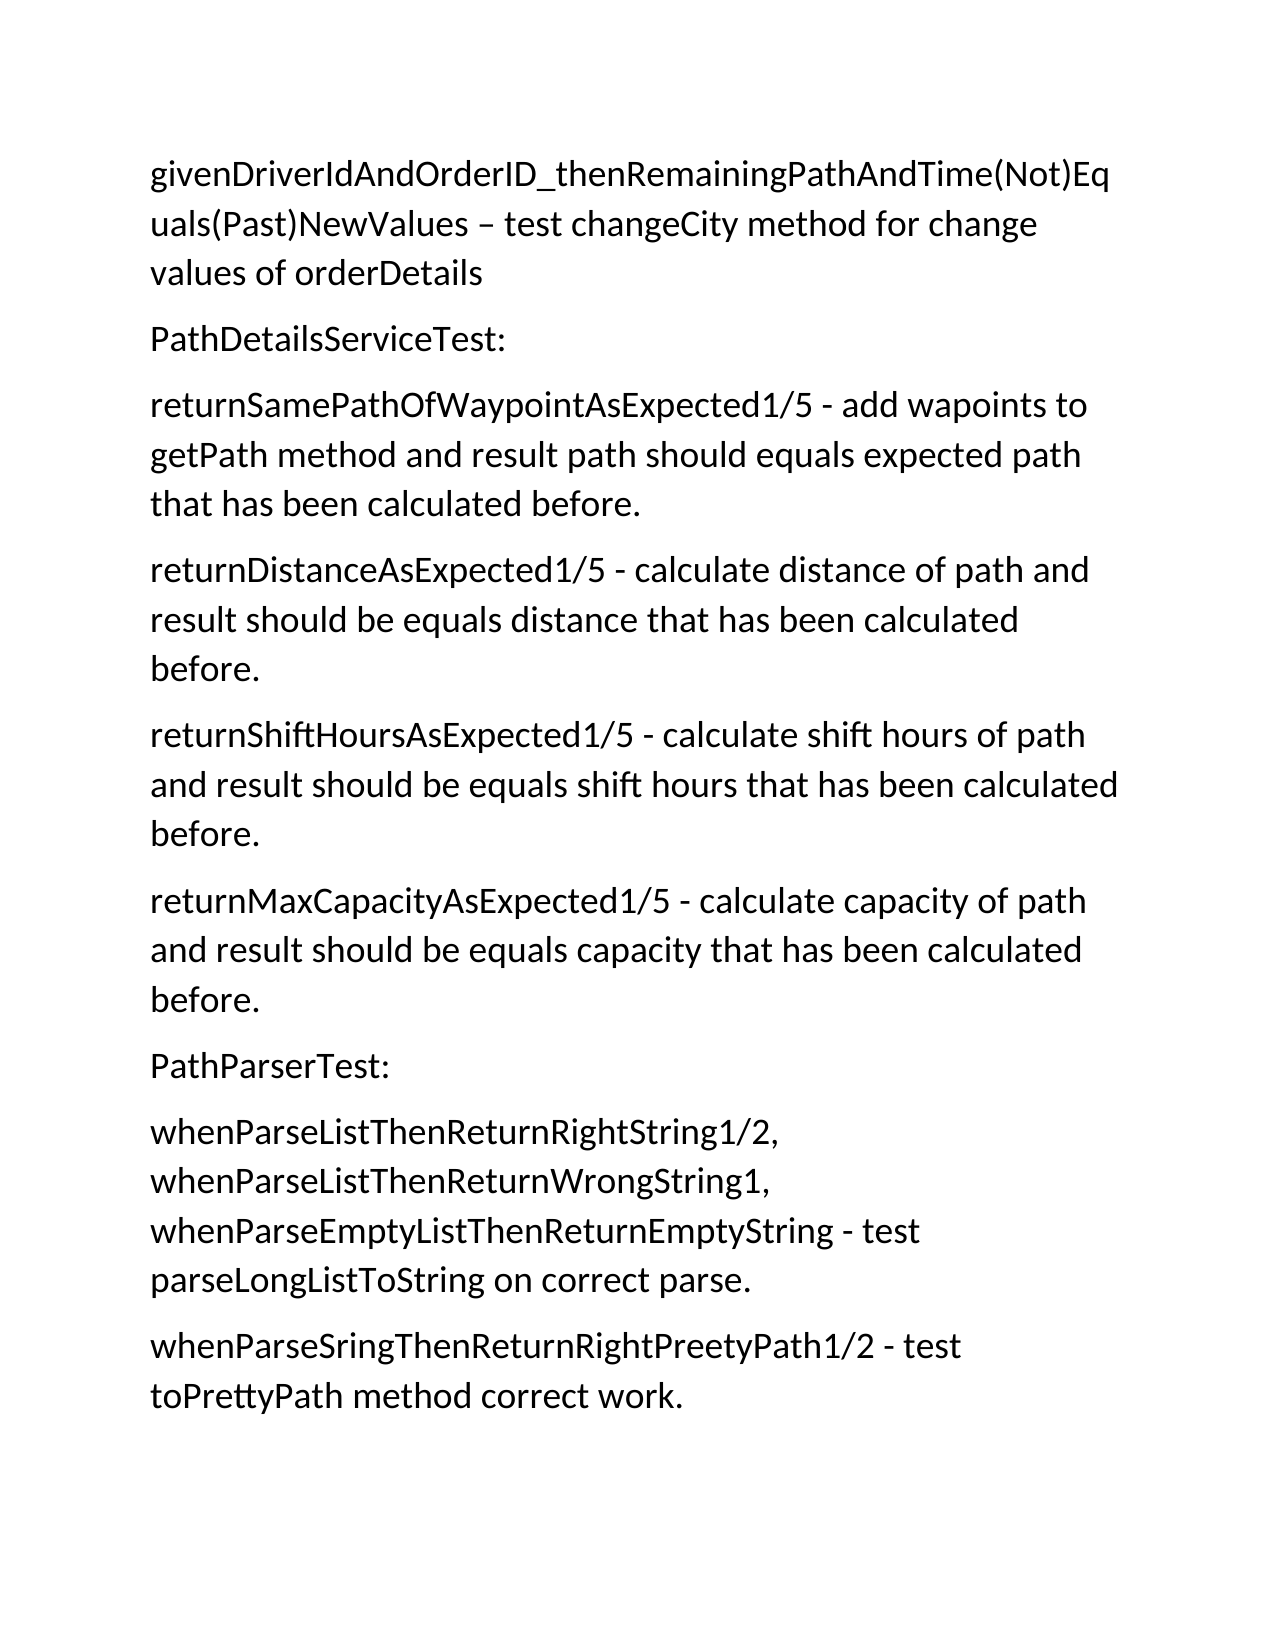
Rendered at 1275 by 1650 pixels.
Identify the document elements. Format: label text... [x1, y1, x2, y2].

text PathDetailsServiceTest: [150, 315, 1125, 361]
text returnShiftHoursAsExpected1/5 - calculate shift hours of path and result should be equals shift hours that has been calculated before. [150, 711, 1125, 856]
text whenParseListThenReturnRightString1/2, whenParseListThenReturnWrongString1, whenParseEmptyListThenReturnEmptyString - test parseLongListToString on correct parse. [150, 1108, 1125, 1302]
text whenParseSringThenReturnRightPreetyPath1/2 - test toPrettyPath method correct work. [150, 1322, 1125, 1418]
text givenDriverIdAndOrderID_thenRemainingPathAndTime(Not)Equals(Past)NewValues – test changeCity method for change values of orderDetails [150, 150, 1125, 295]
text returnMaxCapacityAsExpected1/5 - calculate capacity of path and result should be equals capacity that has been calculated before. [150, 877, 1125, 1021]
text returnDistanceAsExpected1/5 - calculate distance of path and result should be equals distance that has been calculated before. [150, 546, 1125, 691]
text returnSamePathOfWaypointAsExpected1/5 - add wapoints to getPath method and result path should equals expected path that has been calculated before. [150, 381, 1125, 526]
text PathParserTest: [150, 1042, 1125, 1087]
